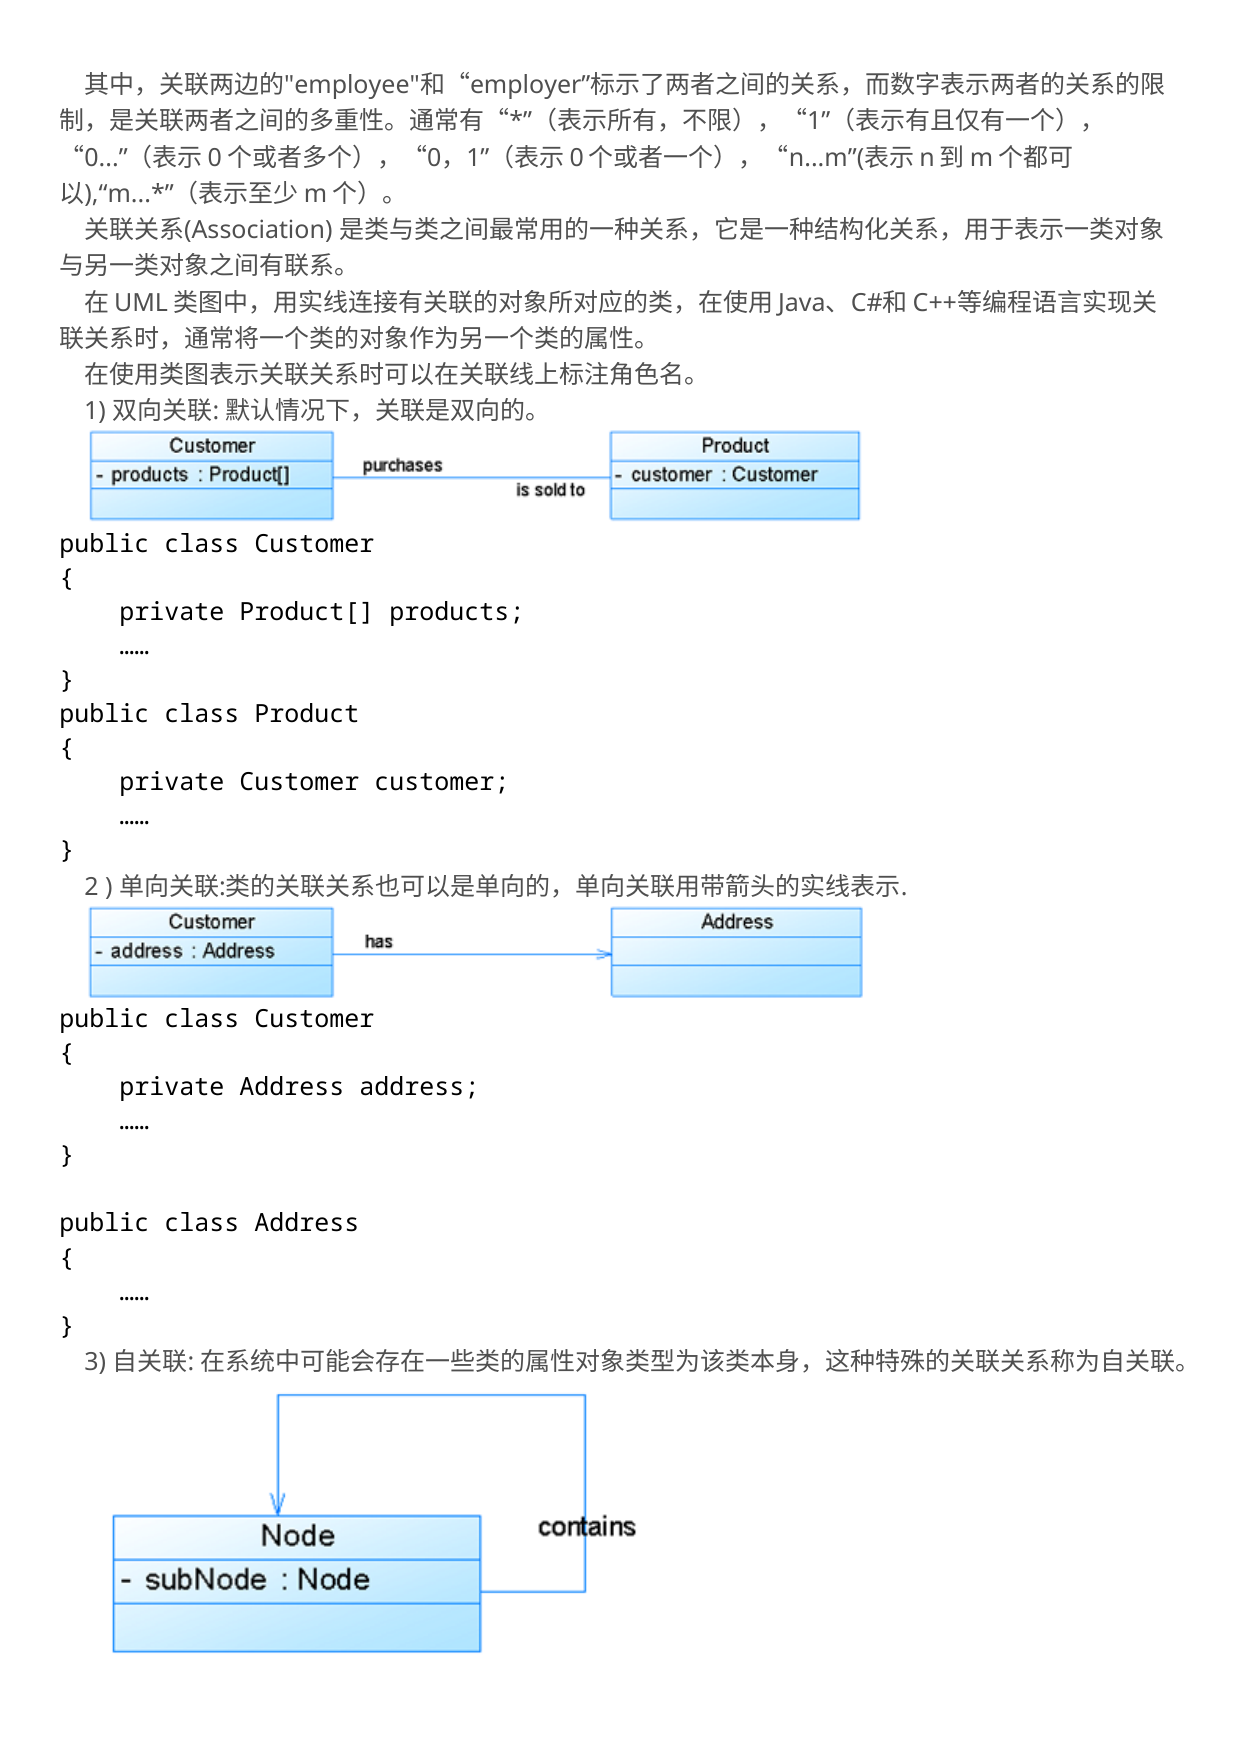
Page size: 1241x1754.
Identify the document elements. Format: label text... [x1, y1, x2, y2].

text } [59, 832, 1181, 866]
text private Customer customer; [59, 764, 1181, 798]
text private Address address; [59, 1069, 1181, 1103]
text private Product[] products; [59, 593, 1181, 628]
picture [84, 902, 866, 1001]
text { [59, 1035, 1181, 1069]
text 在UML类图中，用实线连接有关联的对象所对应的类，在使用Java、C#和C++等编程语言实现关联关系时，通常将一个类的对象作为另一个类的属性。 [59, 282, 1181, 354]
picture [84, 1377, 653, 1673]
text 1) 双向关联: 默认情况下，关联是双向的。 [59, 391, 1181, 427]
text } [59, 1137, 1181, 1171]
text …… [59, 1273, 1181, 1307]
text public class Customer [59, 525, 1181, 559]
text public class Customer [59, 1001, 1181, 1035]
text } [59, 1307, 1181, 1341]
text 其中，关联两边的"employee"和“employer”标示了两者之间的关系，而数字表示两者的关系的限制，是关联两者之间的多重性。通常有“*”（表示所有，不限），“1”（表示有且仅有一个），“0...”（表示0个或者多个），“0，1”（表示0个或者一个），“n...m”(表示n到m个都可以),“m...*”（表示至少m个）。 [59, 64, 1181, 209]
text public class Product [59, 696, 1181, 730]
text { [59, 730, 1181, 764]
text 3) 自关联: 在系统中可能会存在一些类的属性对象类型为该类本身，这种特殊的关联关系称为自关联。 [59, 1341, 1181, 1378]
text } [59, 662, 1181, 696]
text …… [59, 798, 1181, 832]
text { [59, 559, 1181, 593]
text …… [59, 628, 1181, 662]
text { [59, 1239, 1181, 1273]
text 在使用类图表示关联关系时可以在关联线上标注角色名。 [59, 354, 1181, 391]
picture [84, 427, 866, 526]
text …… [59, 1103, 1181, 1137]
text public class Address [59, 1205, 1181, 1239]
text 关联关系(Association) 是类与类之间最常用的一种关系，它是一种结构化关系，用于表示一类对象与另一类对象之间有联系。 [59, 209, 1181, 282]
text 2 ) 单向关联:类的关联关系也可以是单向的，单向关联用带箭头的实线表示. [59, 866, 1181, 902]
